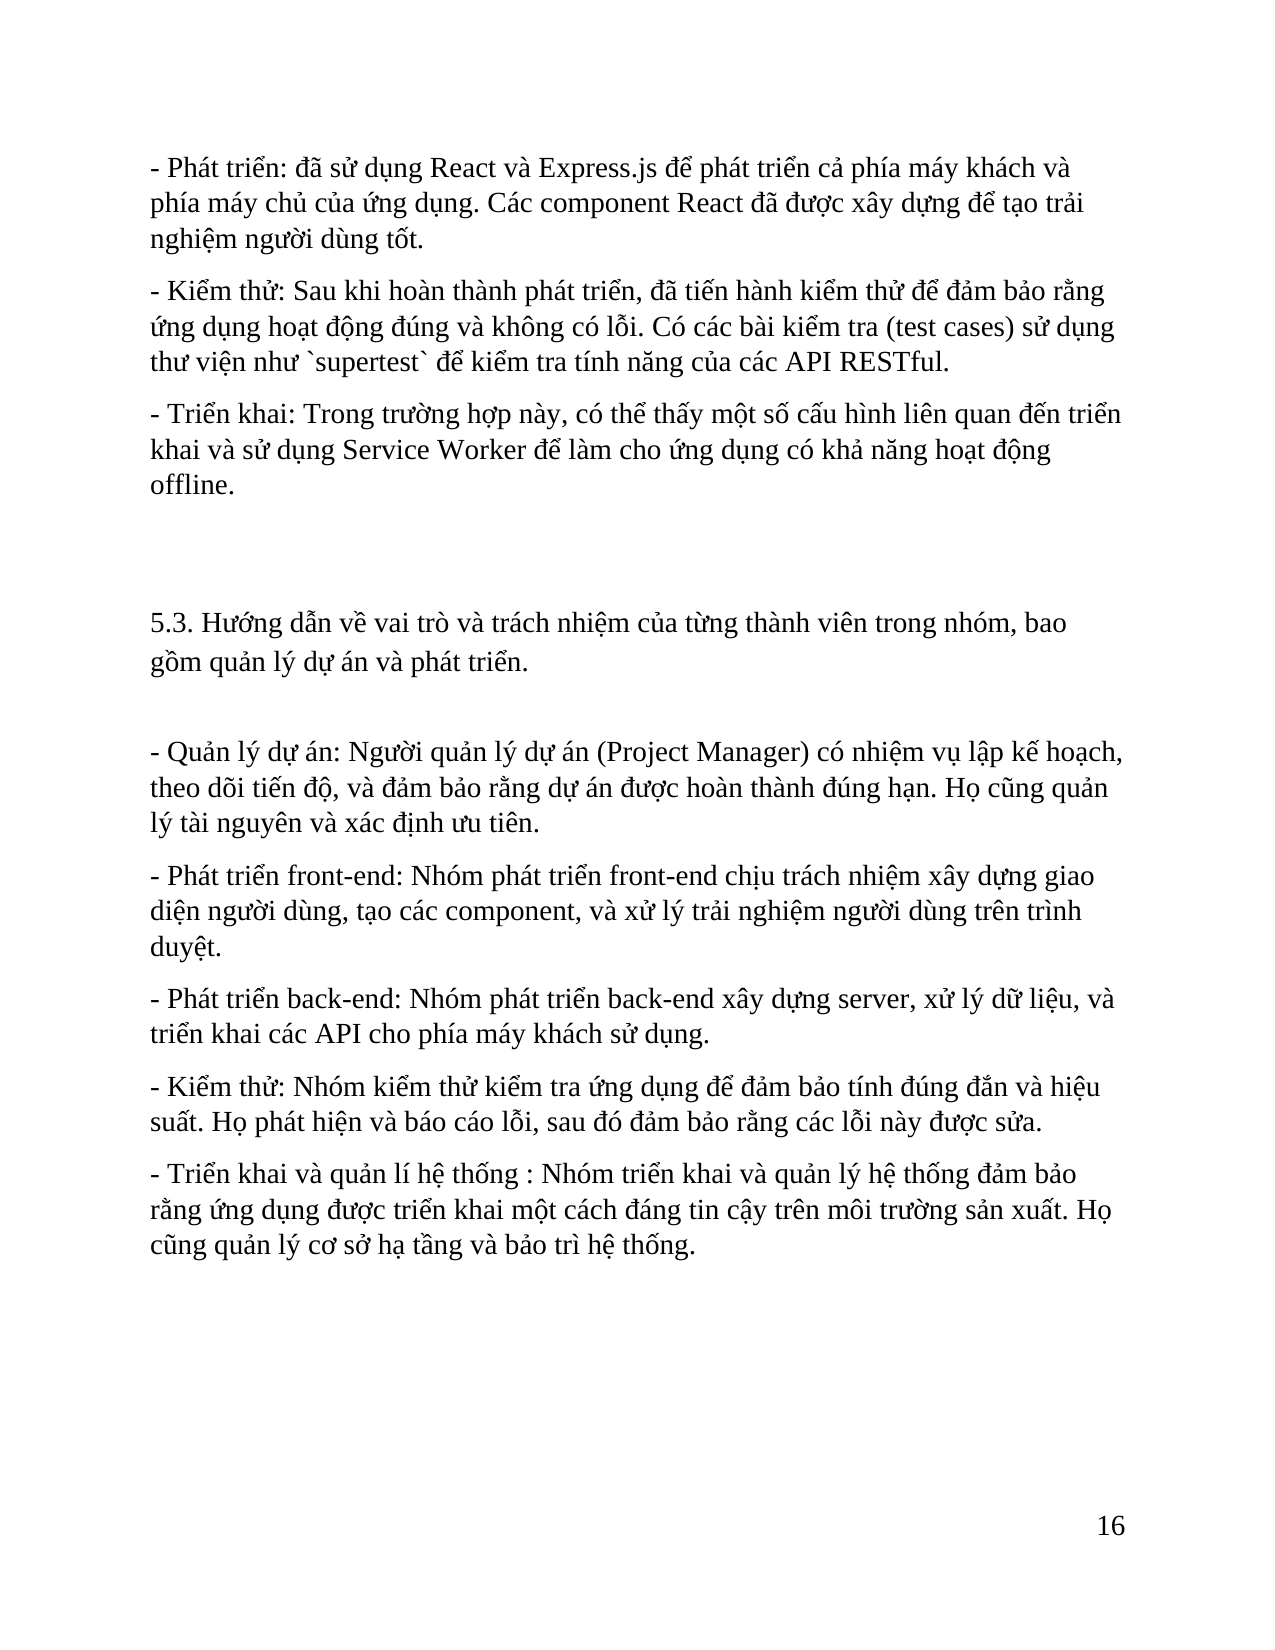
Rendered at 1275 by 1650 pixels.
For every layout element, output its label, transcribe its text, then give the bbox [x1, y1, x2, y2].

text - Phát triển: đã sử dụng React và Express.js để phát triển cả phía máy khách và phía máy chủ của ứng dụng. Các component React đã được xây dựng để tạo trải nghiệm người dùng tốt. [150, 150, 1125, 254]
text - Kiểm thử: Sau khi hoàn thành phát triển, đã tiến hành kiểm thử để đảm bảo rằng ứng dụng hoạt động đúng và không có lỗi. Có các bài kiểm tra (test cases) sử dụng thư viện như `supertest` để kiểm tra tính năng của các API RESTful. [150, 273, 1125, 378]
text - Kiểm thử: Nhóm kiểm thử kiểm tra ứng dụng để đảm bảo tính đúng đắn và hiệu suất. Họ phát hiện và báo cáo lỗi, sau đó đảm bảo rằng các lỗi này được sửa. [150, 1069, 1125, 1138]
subtitle 5.3. Hướng dẫn về vai trò và trách nhiệm của từng thành viên trong nhóm, bao gồm quản lý dự án và phát triển. [150, 605, 1125, 677]
text - Phát triển front-end: Nhóm phát triển front-end chịu trách nhiệm xây dựng giao diện người dùng, tạo các component, và xử lý trải nghiệm người dùng trên trình duyệt. [150, 858, 1125, 962]
text - Triển khai: Trong trường hợp này, có thể thấy một số cấu hình liên quan đến triển khai và sử dụng Service Worker để làm cho ứng dụng có khả năng hoạt động offline. [150, 396, 1125, 501]
text - Quản lý dự án: Người quản lý dự án (Project Manager) có nhiệm vụ lập kế hoạch, theo dõi tiến độ, và đảm bảo rằng dự án được hoàn thành đúng hạn. Họ cũng quản lý tài nguyên và xác định ưu tiên. [150, 734, 1125, 839]
text - Phát triển back-end: Nhóm phát triển back-end xây dựng server, xử lý dữ liệu, và triển khai các API cho phía máy khách sử dụng. [150, 981, 1125, 1050]
text - Triển khai và quản lí hệ thống : Nhóm triển khai và quản lý hệ thống đảm bảo rằng ứng dụng được triển khai một cách đáng tin cậy trên môi trường sản xuất. Họ cũng quản lý cơ sở hạ tầng và bảo trì hệ thống. [150, 1156, 1125, 1261]
